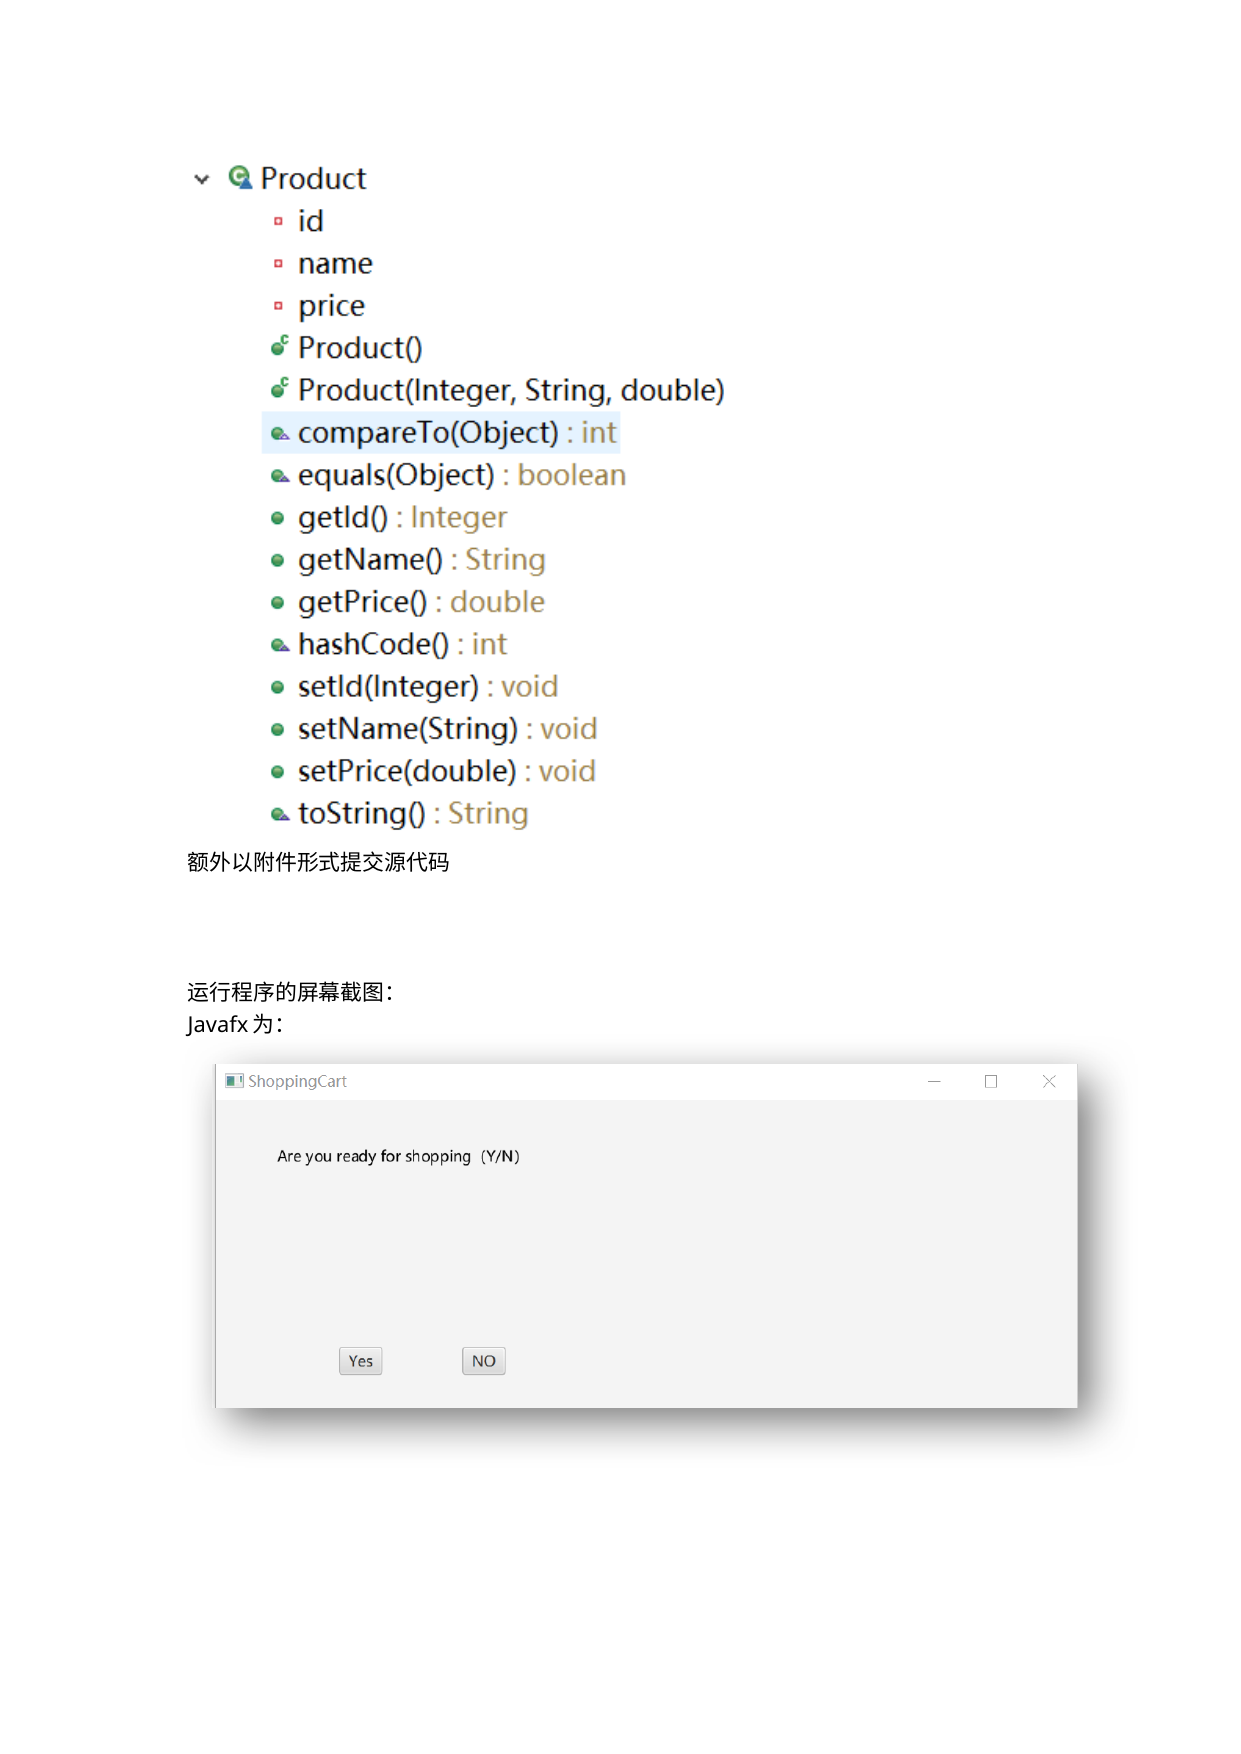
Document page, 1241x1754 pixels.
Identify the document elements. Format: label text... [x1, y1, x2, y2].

picture [212, 1064, 1078, 1408]
text 额外以附件形式提交源代码 [187, 844, 1053, 877]
picture [187, 162, 785, 841]
text 运行程序的屏幕截图： [187, 974, 1053, 1007]
text Javafx为： [187, 1007, 1053, 1039]
